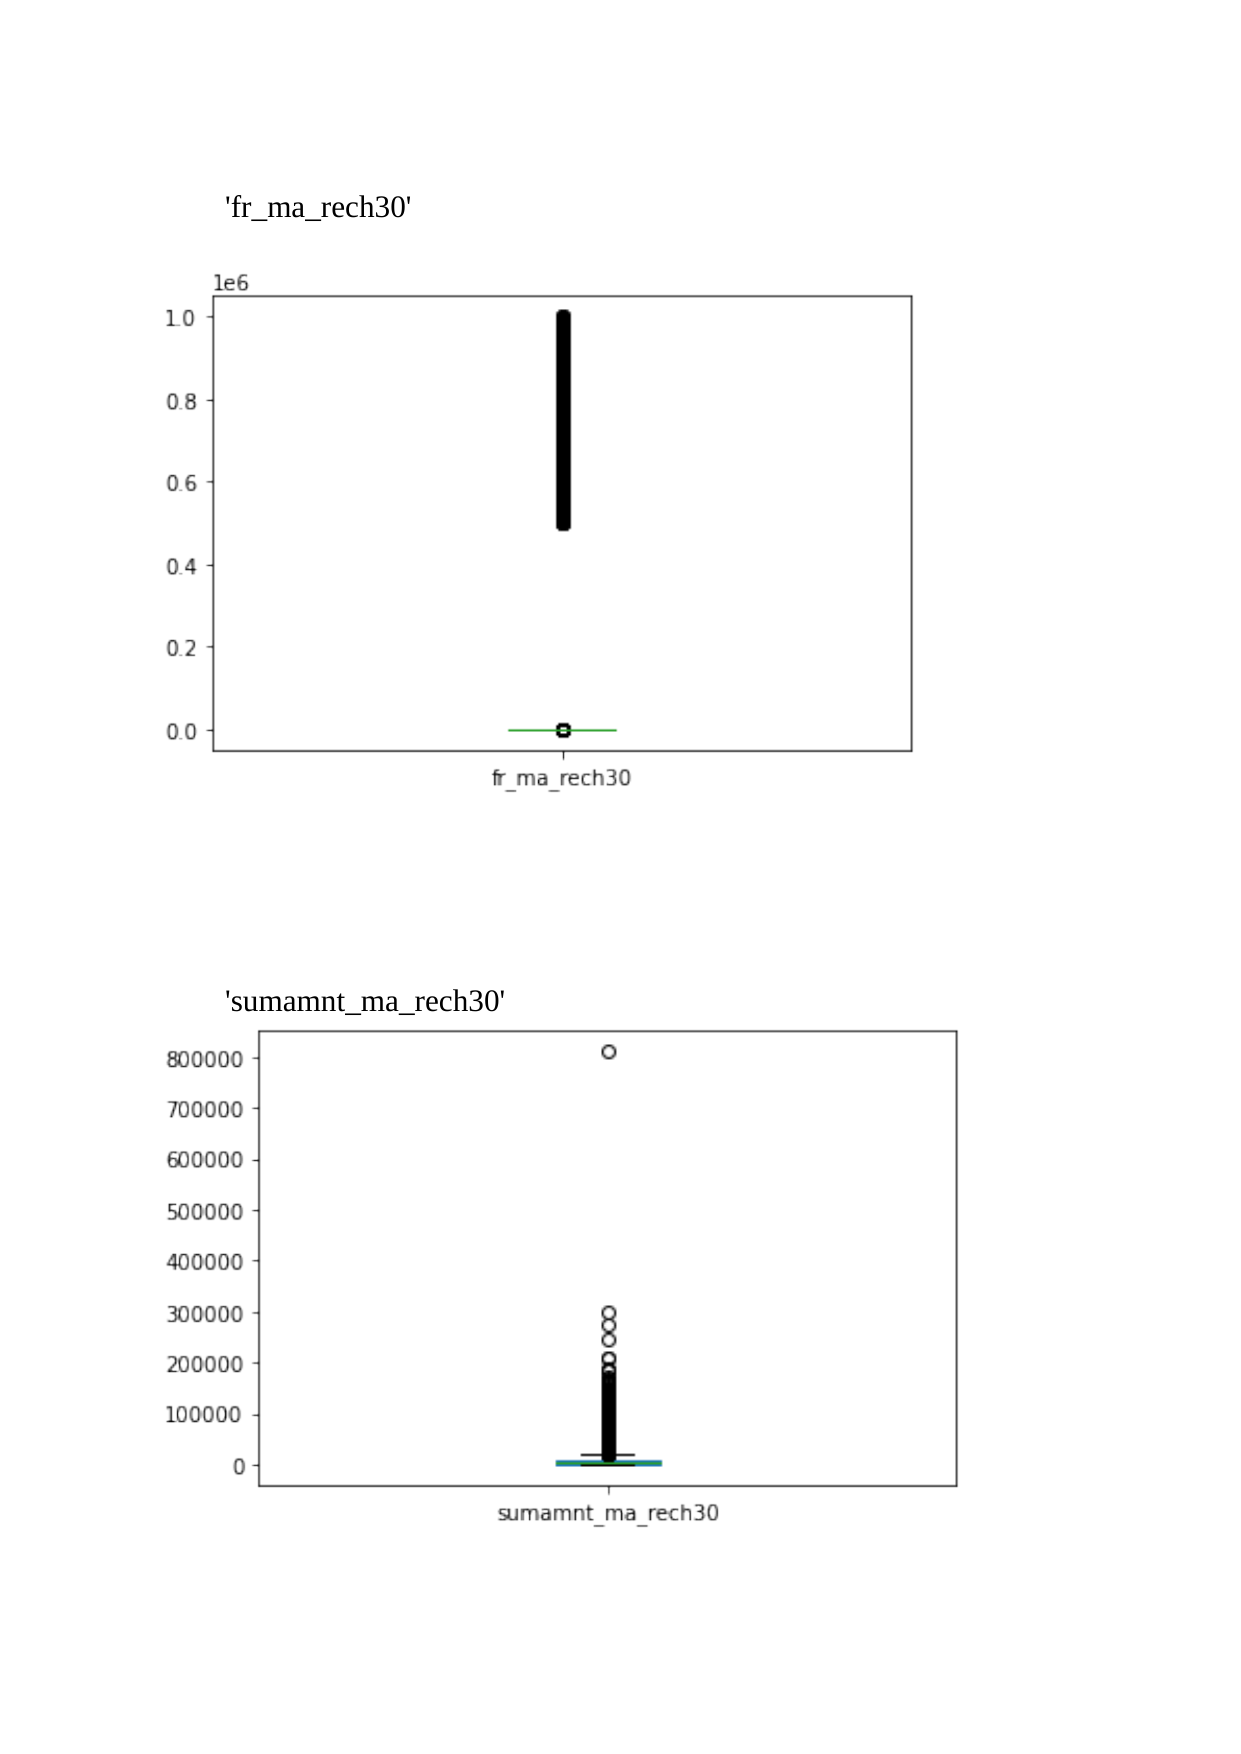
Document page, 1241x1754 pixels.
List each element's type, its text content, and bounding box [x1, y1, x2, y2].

picture [150, 260, 926, 803]
text 'sumamnt_ma_rech30' [225, 982, 1090, 1018]
text 'fr_ma_rech30' [225, 189, 1090, 225]
picture [150, 1018, 971, 1538]
